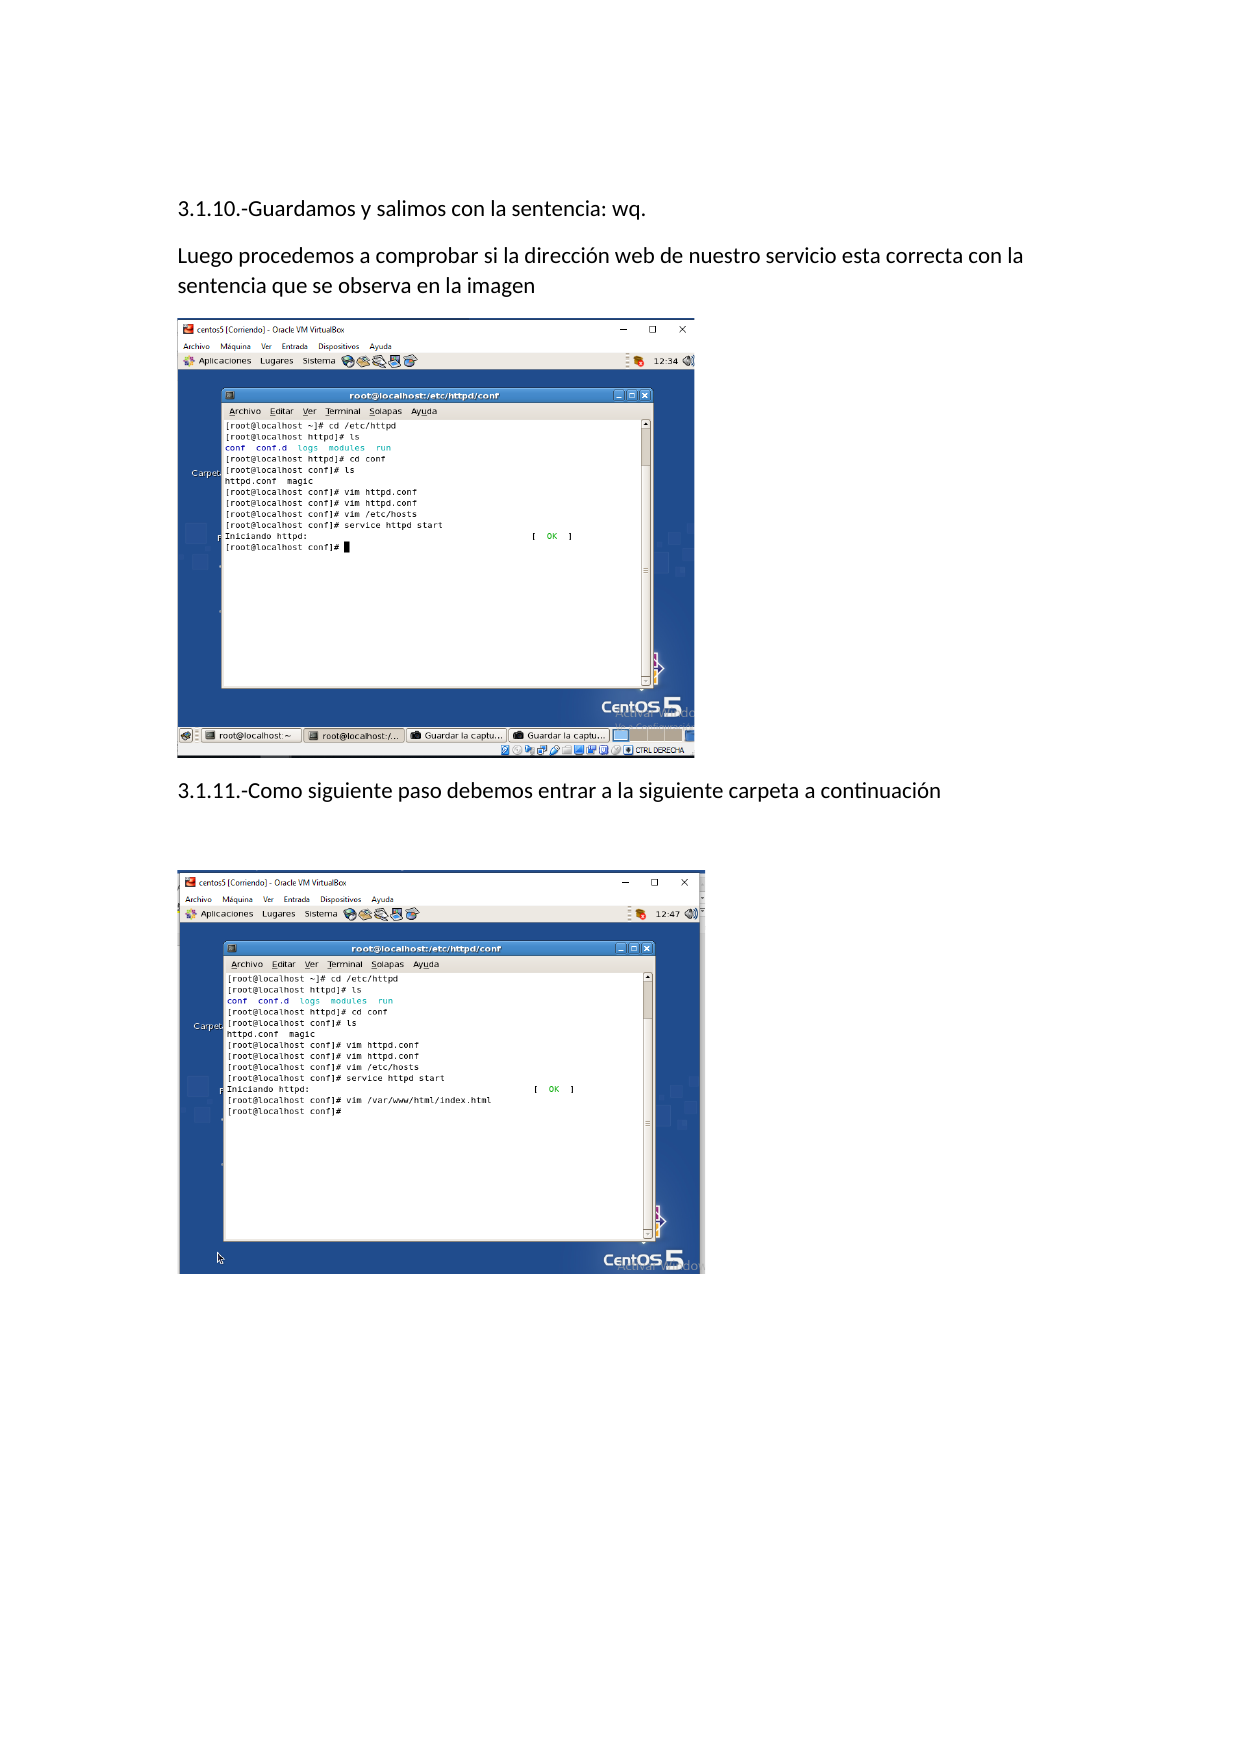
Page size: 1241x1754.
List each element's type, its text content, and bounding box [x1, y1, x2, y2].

text 3.1.10.-Guardamos y salimos con la sentencia: wq. [177, 194, 1063, 222]
text Luego procedemos a comprobar si la dirección web de nuestro servicio esta correcta con la sentencia que se observa en la imagen [177, 241, 1063, 299]
picture [177, 870, 706, 1274]
picture [177, 318, 695, 758]
text 3.1.11.-Como siguiente paso debemos entrar a la siguiente carpeta a continuación [177, 776, 1063, 804]
